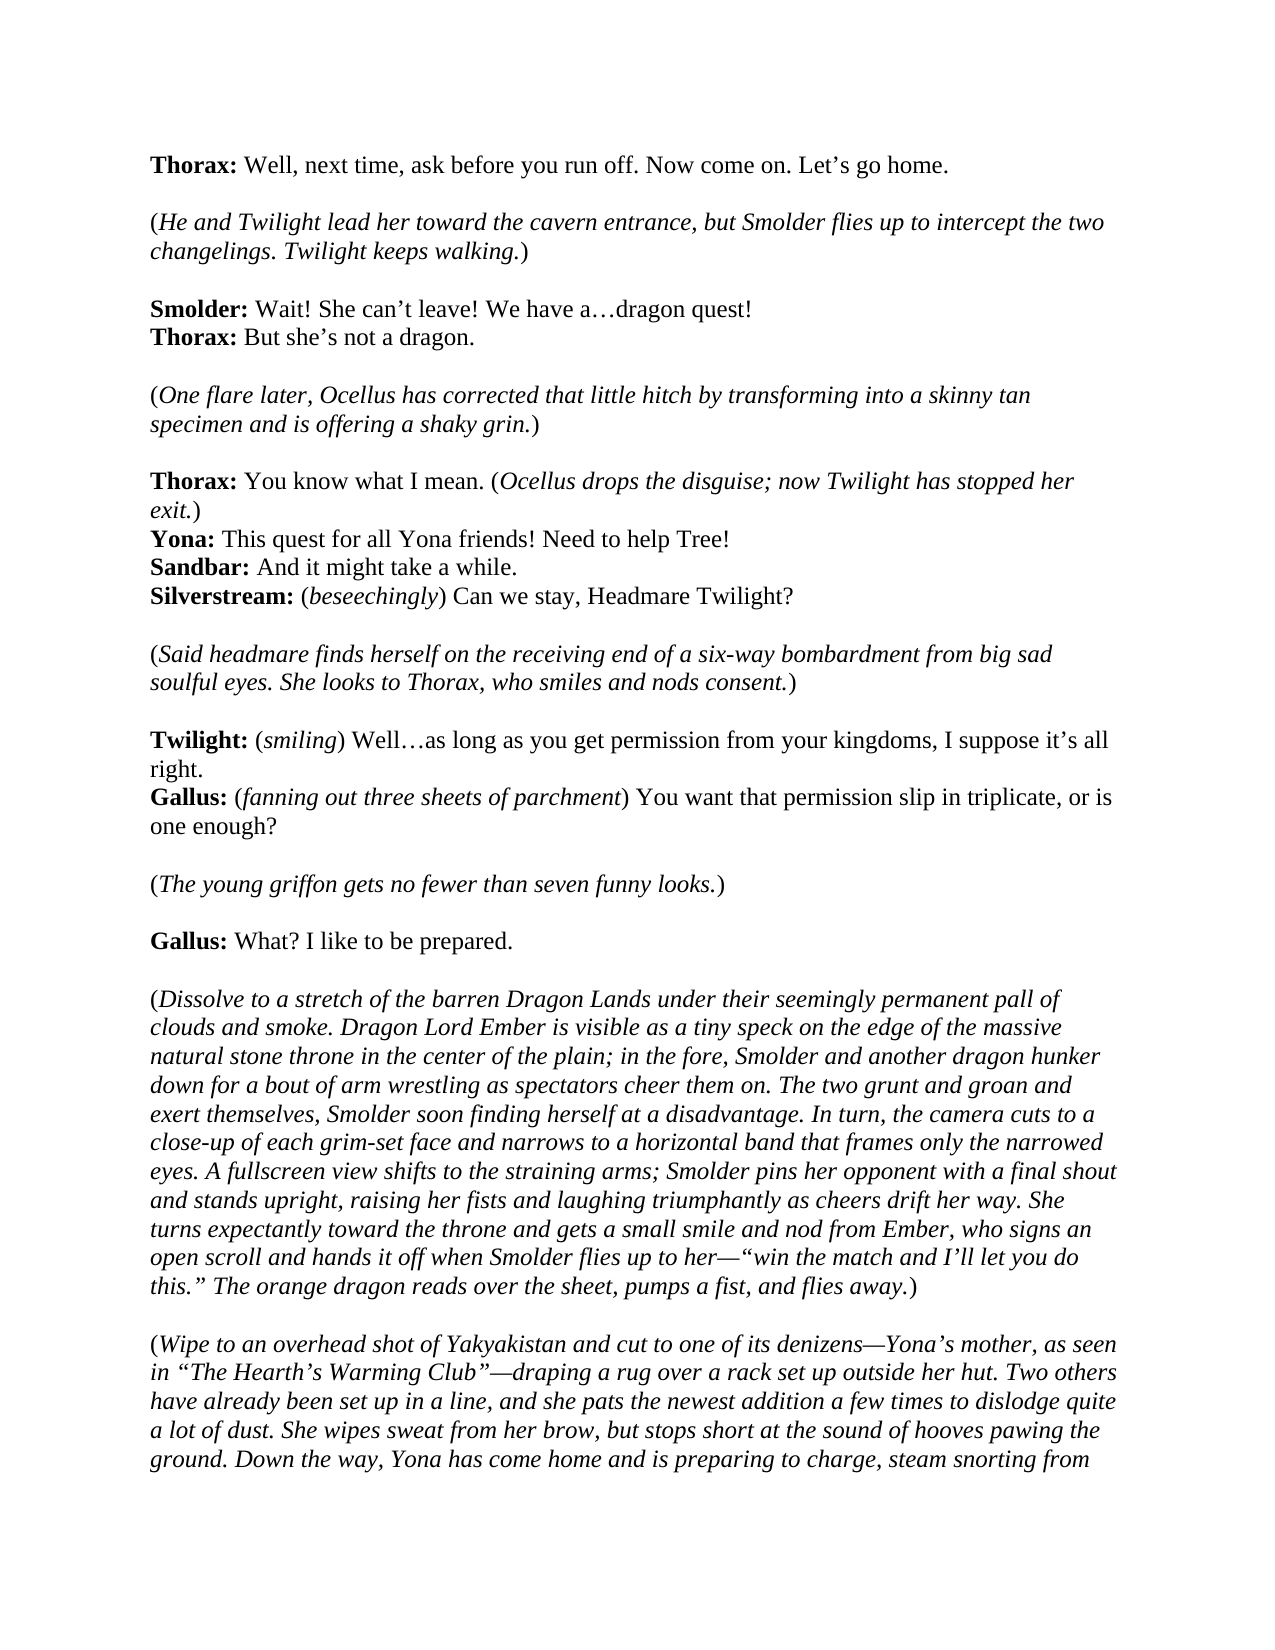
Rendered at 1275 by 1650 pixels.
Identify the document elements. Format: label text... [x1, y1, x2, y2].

text (The young griffon gets no fewer than seven funny looks.) [150, 869, 1125, 897]
text Silverstream: (beseechingly) Can we stay, Headmare Twilight? [150, 581, 1125, 610]
text Smolder: Wait! She can’t leave! We have a…dragon quest! [150, 294, 1125, 322]
text Twilight: (smiling) Well…as long as you get permission from your kingdoms, I suppose it’s all right. [150, 725, 1125, 782]
text (Said headmare finds herself on the receiving end of a six-way bombardment from big sad soulful eyes. She looks to Thorax, who smiles and nods consent.) [150, 639, 1125, 696]
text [150, 1329, 1125, 1472]
text Gallus: What? I like to be prepared. [150, 926, 1125, 955]
text Thorax: But she’s not a dragon. [150, 322, 1125, 351]
text Gallus: (fanning out three sheets of parchment) You want that permission slip in triplicate, or is one enough? [150, 782, 1125, 840]
text (He and Twilight lead her toward the cavern entrance, but Smolder flies up to intercept the two changelings. Twilight keeps walking.) [150, 207, 1125, 265]
text (Dissolve to a stretch of the barren Dragon Lands under their seemingly permanent pall of clouds and smoke. Dragon Lord Ember is visible as a tiny speck on the edge of the massive natural stone throne in the center of the plain; in the fore, Smolder and another dragon hunker down for a bout of arm wrestling as spectators cheer them on. The two grunt and groan and exert themselves, Smolder soon finding herself at a disadvantage. In turn, the camera cuts to a close-up of each grim-set face and narrows to a horizontal band that frames only the narrowed eyes. A fullscreen view shifts to the straining arms; Smolder pins her opponent with a final shout and stands upright, raising her fists and laughing triumphantly as cheers drift her way. She turns expectantly toward the throne and gets a small smile and nod from Ember, who signs an open scroll and hands it off when Smolder flies up to her—“win the match and I’ll let you do this.” The orange dragon reads over the sheet, pumps a fist, and flies away.) [150, 984, 1125, 1300]
text (One flare later, Ocellus has corrected that little hitch by transforming into a skinny tan specimen and is offering a shaky grin.) [150, 380, 1125, 437]
text Thorax: You know what I mean. (Ocellus drops the disguise; now Twilight has stopped her exit.) [150, 466, 1125, 524]
text Sandbar: And it might take a while. [150, 552, 1125, 581]
text Yona: This quest for all Yona friends! Need to help Tree! [150, 524, 1125, 552]
text Thorax: Well, next time, ask before you run off. Now come on. Let’s go home. [150, 150, 1125, 179]
